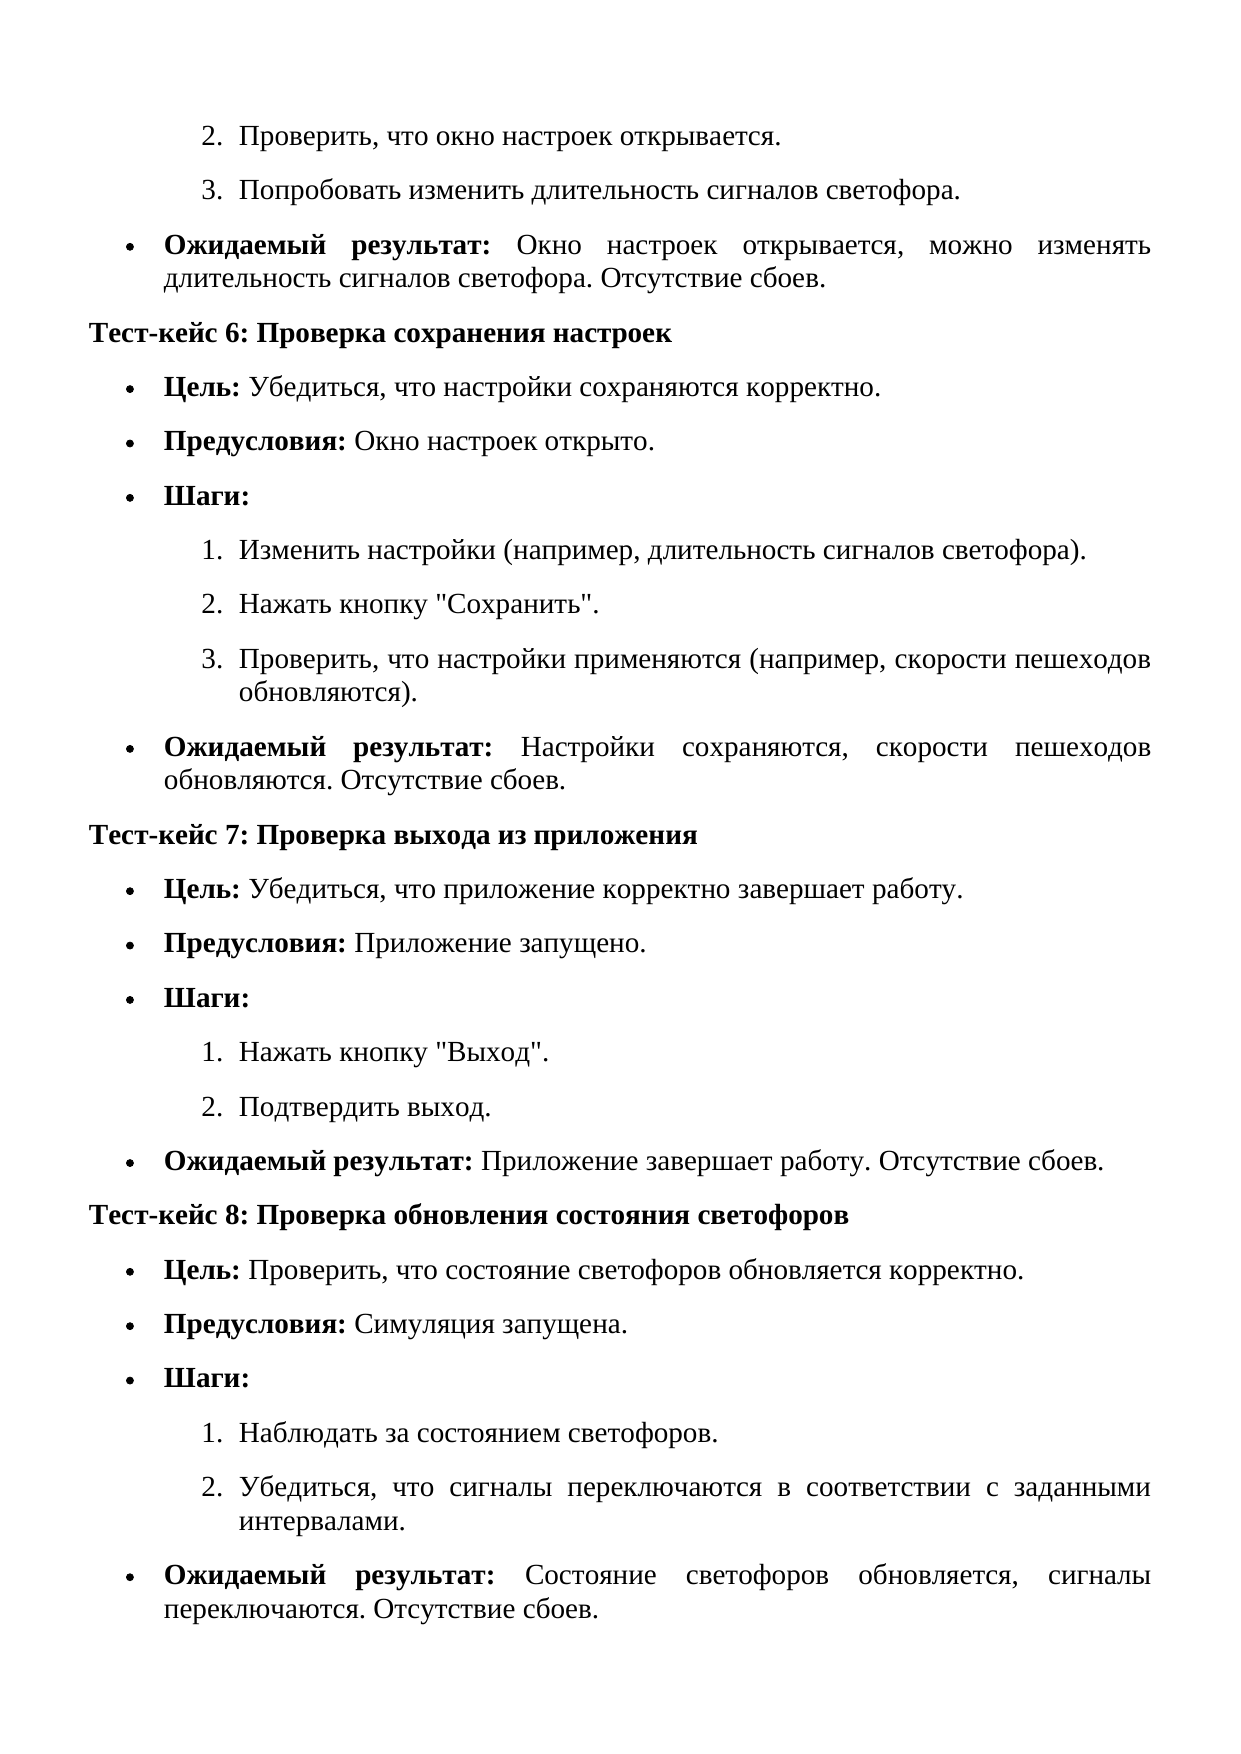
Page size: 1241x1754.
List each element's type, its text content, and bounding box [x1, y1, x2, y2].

list Подтвердить выход. [201, 1089, 1152, 1122]
list Предусловия: Окно настроек открыто. [126, 423, 1152, 457]
text Тест-кейс 8: Проверка обновления состояния светофоров [89, 1197, 1152, 1231]
list Попробовать изменить длительность сигналов светофора. [201, 172, 1152, 206]
list Цель: Убедиться, что настройки сохраняются корректно. [126, 369, 1152, 403]
list Нажать кнопку "Выход". [201, 1034, 1152, 1068]
list Проверить, что окно настроек открывается. [201, 118, 1152, 152]
list Наблюдать за состоянием светофоров. [201, 1415, 1152, 1448]
list Шаги: [126, 1361, 1152, 1394]
list Шаги: [126, 478, 1152, 511]
list Цель: Убедиться, что приложение корректно завершает работу. [126, 871, 1152, 905]
list Предусловия: Приложение запущено. [126, 926, 1152, 959]
list Убедиться, что сигналы переключаются в соответствии с заданными интервалами. [201, 1469, 1152, 1536]
list Проверить, что настройки применяются (например, скорости пешеходов обновляются). [201, 641, 1152, 708]
list Нажать кнопку "Сохранить". [201, 587, 1152, 620]
list Ожидаемый результат: Настройки сохраняются, скорости пешеходов обновляются. Отсутствие сбоев. [126, 729, 1152, 796]
text Тест-кейс 7: Проверка выхода из приложения [89, 817, 1152, 850]
list Предусловия: Симуляция запущена. [126, 1306, 1152, 1340]
list Цель: Проверить, что состояние светофоров обновляется корректно. [126, 1252, 1152, 1285]
list Ожидаемый результат: Приложение завершает работу. Отсутствие сбоев. [126, 1143, 1152, 1177]
text Тест-кейс 6: Проверка сохранения настроек [89, 315, 1152, 348]
list Изменить настройки (например, длительность сигналов светофора). [201, 532, 1152, 566]
list Шаги: [126, 980, 1152, 1013]
list Ожидаемый результат: Окно настроек открывается, можно изменять длительность сигналов светофора. Отсутствие сбоев. [126, 227, 1152, 294]
list Ожидаемый результат: Состояние светофоров обновляется, сигналы переключаются. Отсутствие сбоев. [126, 1557, 1152, 1624]
